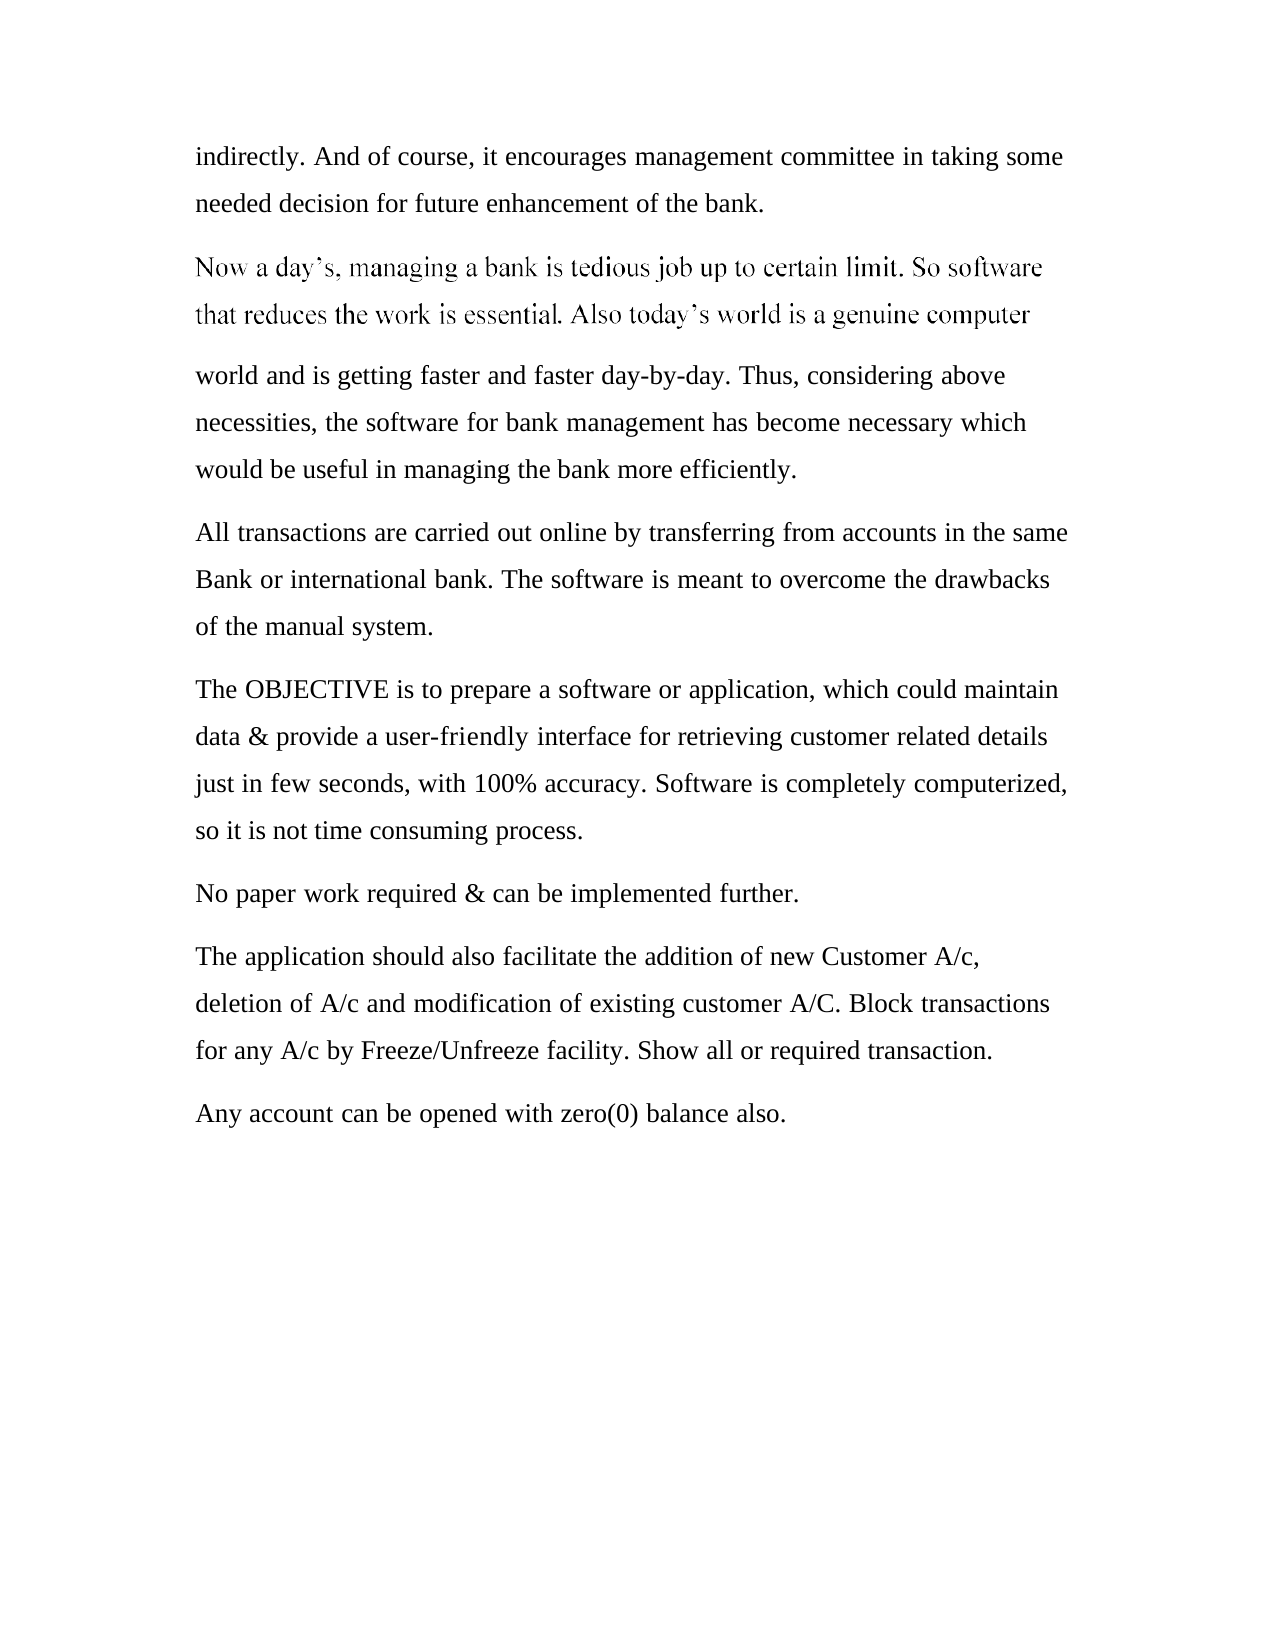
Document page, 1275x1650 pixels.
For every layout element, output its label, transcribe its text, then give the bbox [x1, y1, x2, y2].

text indirectly. And of course, it encourages management committee in taking some needed decision for future enhancement of the bank. [195, 140, 1079, 218]
text world and is getting faster and faster day-by-day. Thus, considering above necessities, the software for bank management has become necessary which would be useful in managing the bank more efficiently. [195, 310, 1079, 484]
picture [558, 303, 1030, 329]
text No paper work required & can be implemented further. [195, 877, 1217, 908]
text Any account can be opened with zero(0) balance also. [195, 1097, 1217, 1128]
text The OBJECTIVE is to prepare a software or application, which could maintain data & provide a user-friendly interface for retrieving customer related details just in few seconds, with 100% accuracy. Software is completely computerized, so it is not time consuming process. [195, 673, 1079, 846]
text All transactions are carried out online by transferring from accounts in the same Bank or international bank. The software is meant to overcome the drawbacks of the manual system. [195, 516, 1073, 641]
text The application should also facilitate the addition of new Customer A/c, deletion of A/c and modification of existing customer A/C. Block transactions for any A/c by Freeze/Unfreeze facility. Show all or required transaction. [195, 940, 1065, 1065]
picture [195, 303, 557, 324]
picture [194, 256, 1042, 282]
